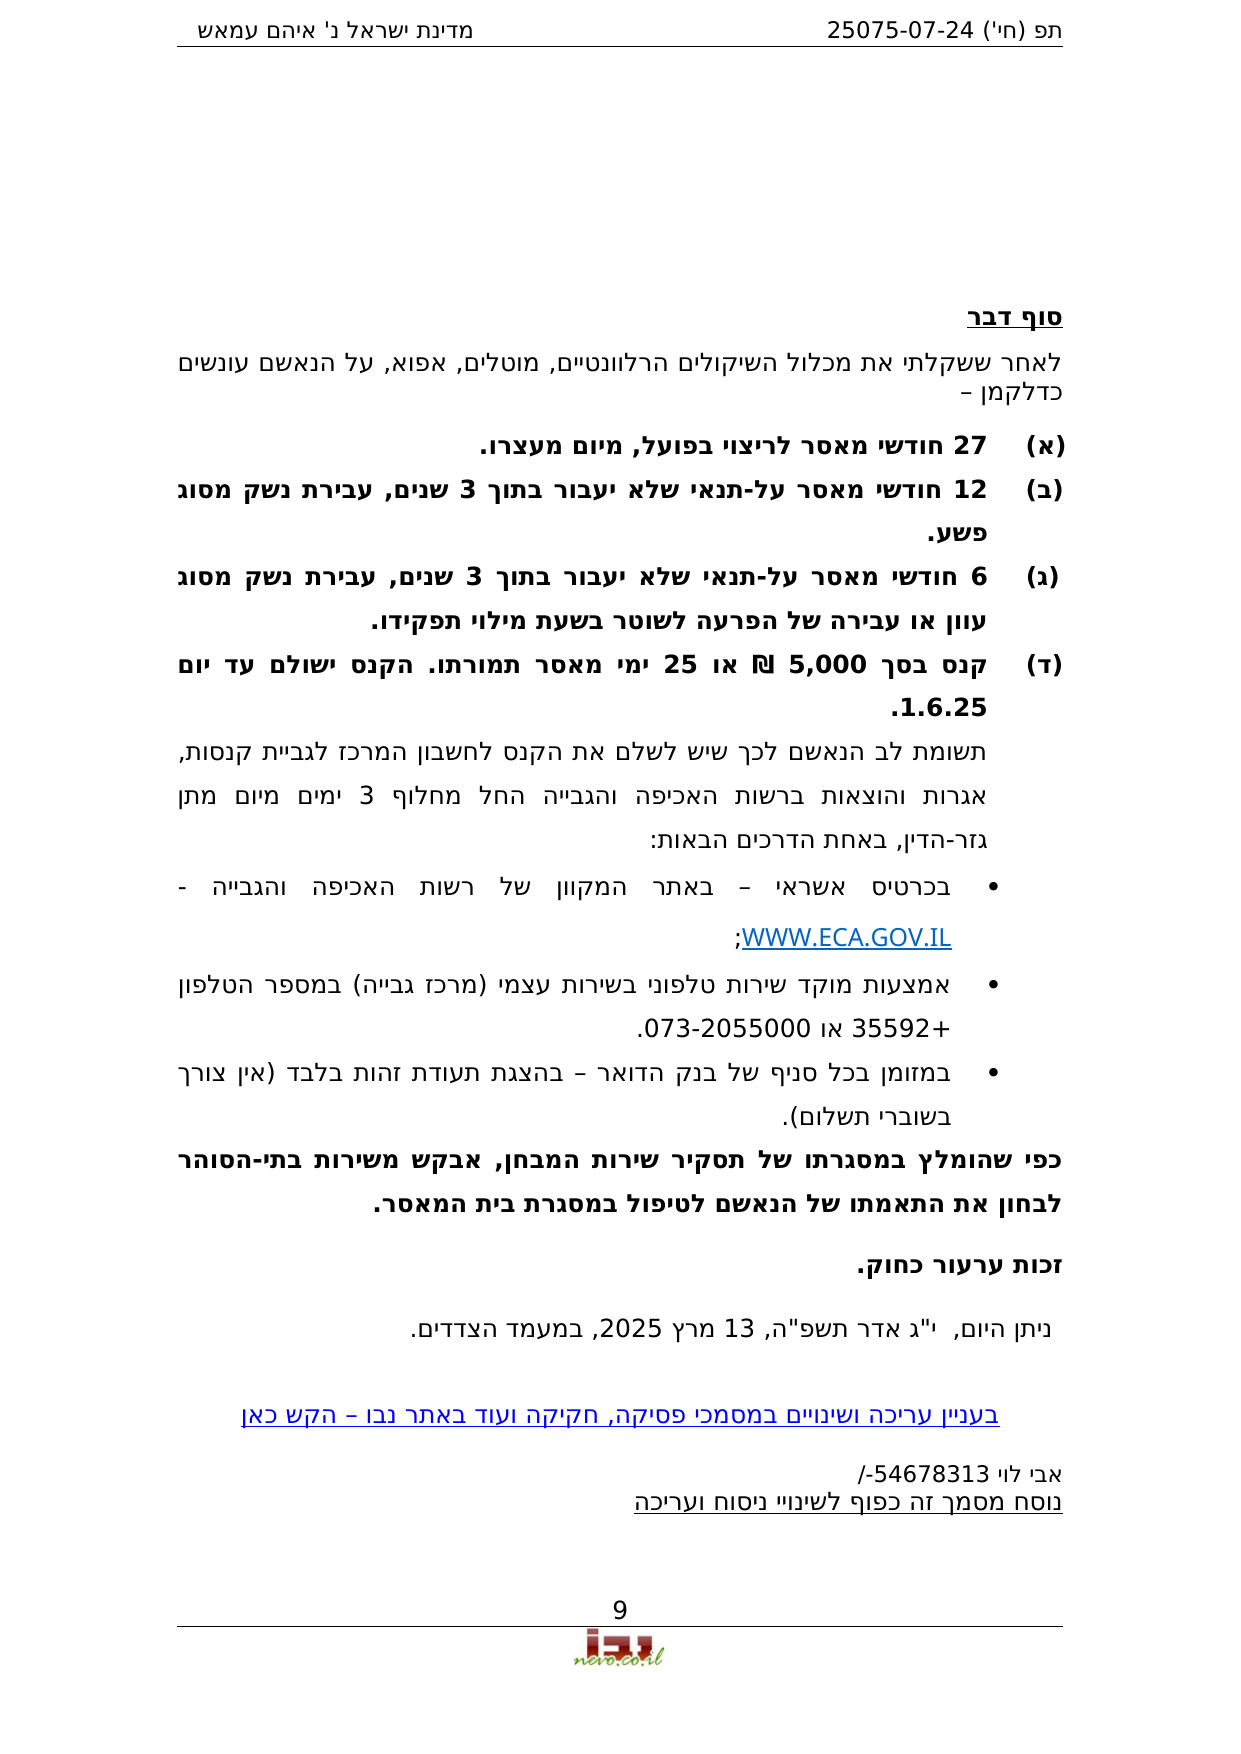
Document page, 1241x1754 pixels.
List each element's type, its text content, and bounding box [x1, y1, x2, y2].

list קנס בסך 5,000 ₪ או 25 ימי מאסר תמורתו. הקנס ישולם עד יום 1.6.25. [177, 650, 1026, 723]
list בכרטיס אשראי – באתר המקוון של רשות האכיפה והגבייה - WWW.ECA.GOV.IL; [177, 869, 989, 954]
text 54678313ניתן היום, י"ג אדר תשפ"ה, 13 מרץ 2025, במעמד הצדדים. [177, 1314, 1063, 1343]
text לאחר ששקלתי את מכלול השיקולים הרלוונטיים, מוטלים, אפוא, על הנאשם עונשים כדלקמן – [177, 348, 1063, 406]
text בעניין עריכה ושינויים במסמכי פסיקה, חקיקה ועוד באתר נבו – הקש כאן [177, 1401, 1063, 1430]
list 27 חודשי מאסר לריצוי בפועל, מיום מעצרו. [177, 431, 1026, 460]
list 6 חודשי מאסר על-תנאי שלא יעבור בתוך 3 שנים, עבירת נשק מסוג עוון או עבירה של הפרעה לשוטר בשעת מילוי תפקידו. [177, 562, 1026, 635]
list אמצעות מוקד שירות טלפוני בשירות עצמי (מרכז גבייה) במספר הטלפון +35592 או 073-2055000. [177, 971, 989, 1044]
text תשומת לב הנאשם לכך שיש לשלם את הקנס לחשבון המרכז לגביית קנסות, אגרות והוצאות ברשות האכיפה והגבייה החל מחלוף 3 ימים מיום מתן גזר-הדין, באחת הדרכים הבאות: [177, 737, 988, 854]
text סוף דבר [177, 302, 1063, 331]
text נוסח מסמך זה כפוף לשינויי ניסוח ועריכה [177, 1488, 1063, 1517]
text זכות ערעור כחוק. [177, 1250, 1063, 1279]
text אבי לוי 54678313-/ [177, 1461, 1063, 1488]
list 12 חודשי מאסר על-תנאי שלא יעבור בתוך 3 שנים, עבירת נשק מסוג פשע. [177, 475, 1026, 548]
text כפי שהומלץ במסגרתו של תסקיר שירות המבחן, אבקש משירות בתי-הסוהר לבחון את התאמתו של הנאשם לטיפול במסגרת בית המאסר. [177, 1146, 1063, 1219]
picture [574, 1628, 666, 1667]
list במזומן בכל סניף של בנק הדואר – בהצגת תעודת זהות בלבד (אין צורך בשוברי תשלום). [177, 1058, 989, 1131]
